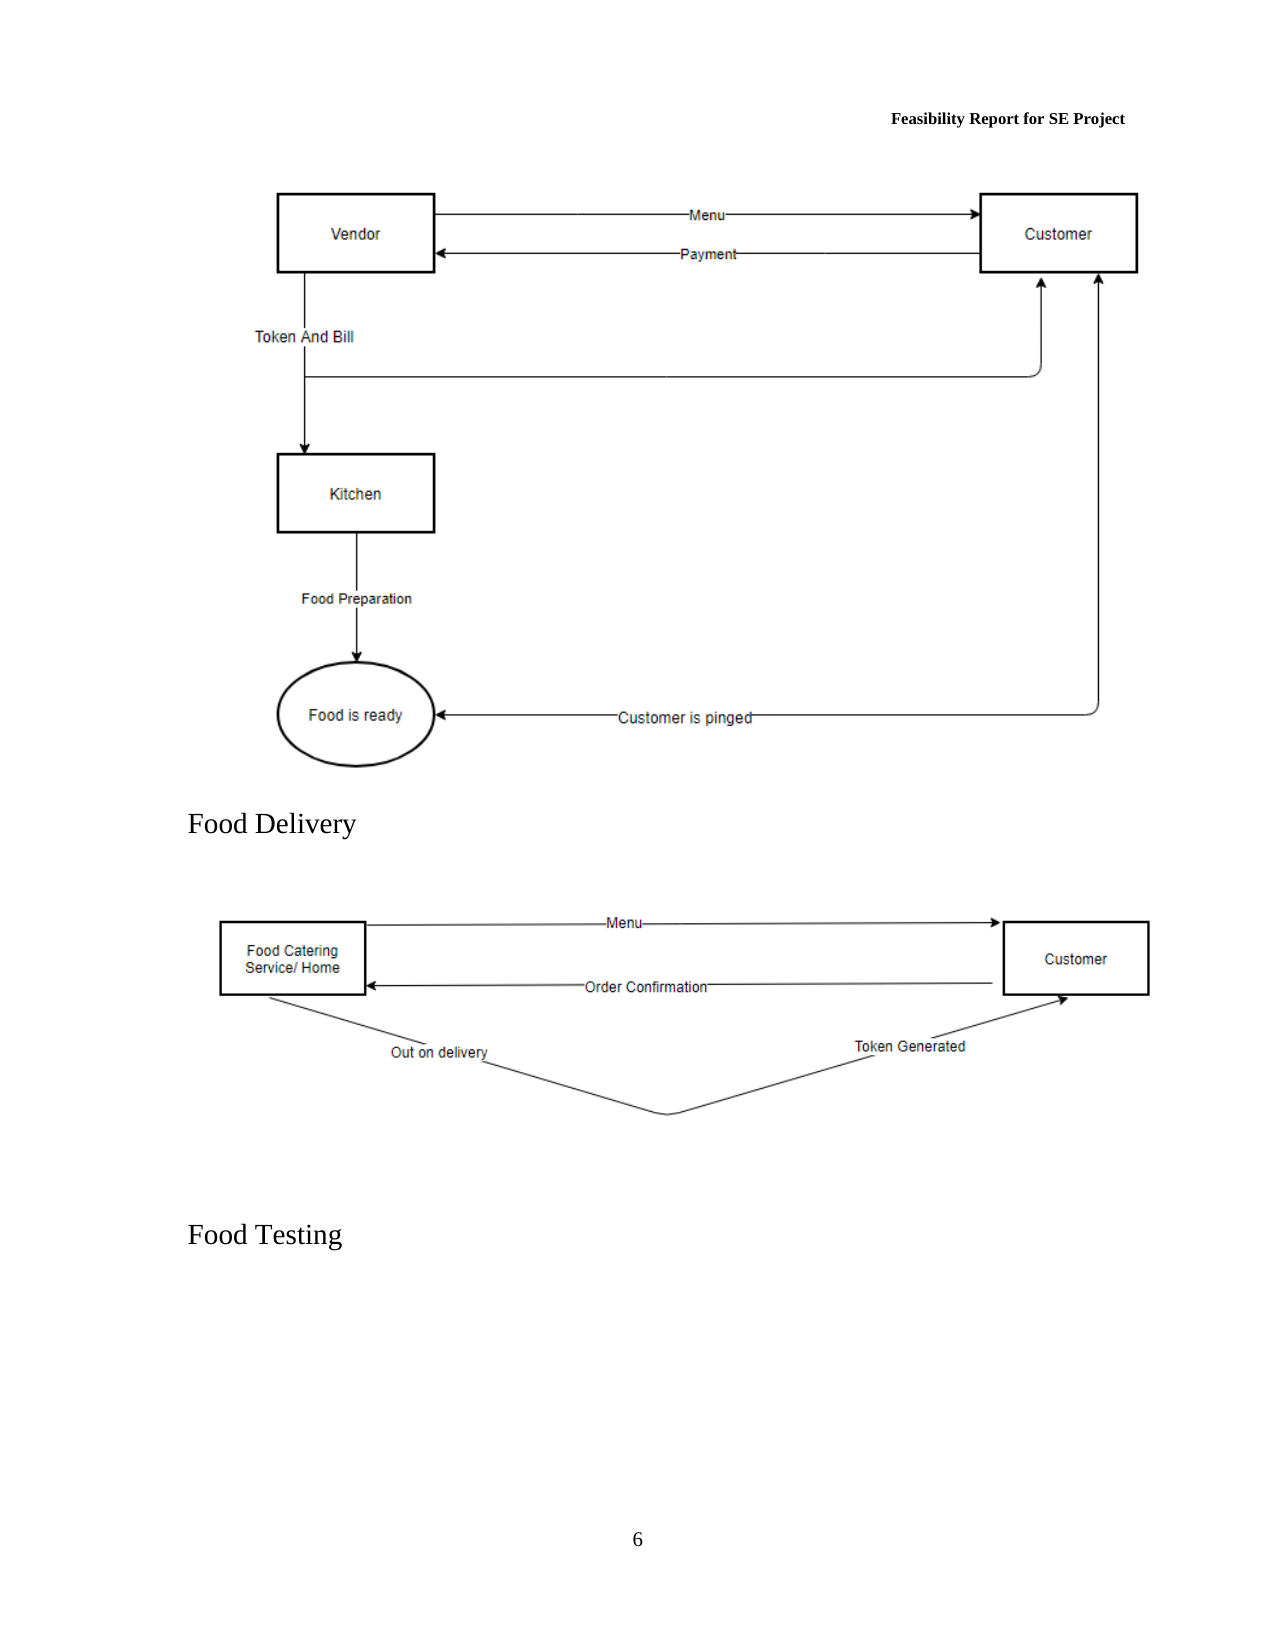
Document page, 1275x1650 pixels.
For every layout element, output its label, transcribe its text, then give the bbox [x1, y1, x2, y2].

text Food Delivery [187, 806, 1125, 840]
picture [187, 865, 1163, 1134]
picture [187, 154, 1163, 782]
text Food Testing [187, 1217, 1125, 1251]
